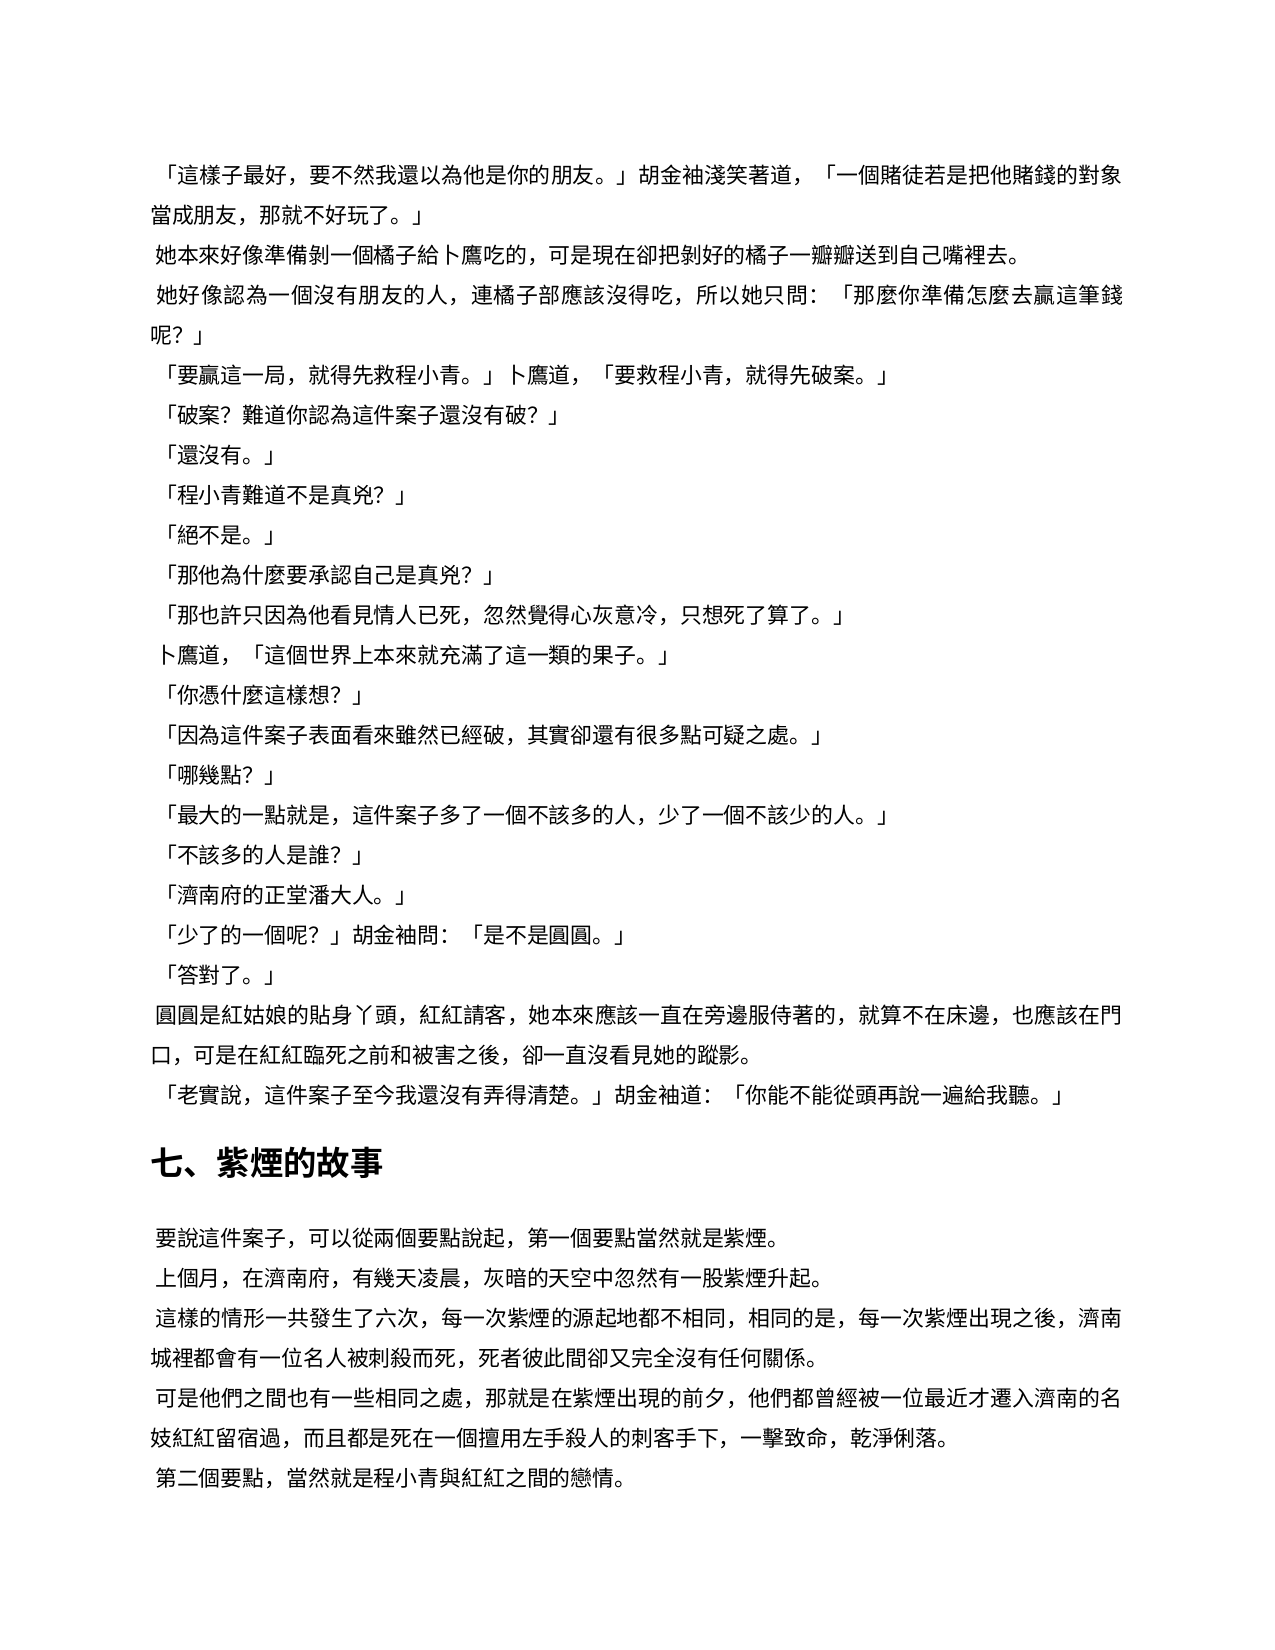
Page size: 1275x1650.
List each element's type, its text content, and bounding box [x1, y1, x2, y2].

text 「不該多的人是誰？」 [150, 830, 1125, 870]
text 「少了的一個呢？」胡金袖問：「是不是圓圓。」 [150, 910, 1125, 950]
text 「要贏這一局，就得先救程小青。」卜鷹道，「要救程小青，就得先破案。」 [150, 350, 1125, 390]
text 「還沒有。」 [150, 430, 1125, 470]
text 這樣的情形一共發生了六次，每一次紫煙的源起地都不相同，相同的是，每一次紫煙出現之後，濟南城裡都會有一位名人被刺殺而死，死者彼此間卻又完全沒有任何關係。 [150, 1292, 1125, 1372]
text 「哪幾點？」 [150, 750, 1125, 790]
text 要說這件案子，可以從兩個要點說起，第一個要點當然就是紫煙。 [150, 1212, 1125, 1252]
text 「破案？難道你認為這件案子還沒有破？」 [150, 390, 1125, 430]
subtitle 七、紫煙的故事 [150, 1137, 1125, 1185]
text 「程小青難道不是真兇？」 [150, 470, 1125, 510]
text 卜鷹道，「這個世界上本來就充滿了這一類的果子。」 [150, 630, 1125, 670]
text 「最大的一點就是，這件案子多了一個不該多的人，少了一個不該少的人。」 [150, 790, 1125, 830]
text 「因為這件案子表面看來雖然已經破，其實卻還有很多點可疑之處。」 [150, 710, 1125, 750]
text 「老實說，這件案子至今我還沒有弄得清楚。」胡金袖道：「你能不能從頭再說一遍給我聽。」 [150, 1070, 1125, 1110]
text 第二個要點，當然就是程小青與紅紅之間的戀情。 [150, 1452, 1125, 1492]
text 「你憑什麼這樣想？」 [150, 670, 1125, 710]
text 她好像認為一個沒有朋友的人，連橘子部應該沒得吃，所以她只問：「那麼你準備怎麼去贏這筆錢呢？」 [150, 270, 1125, 350]
text 「濟南府的正堂潘大人。」 [150, 870, 1125, 910]
text 上個月，在濟南府，有幾天凌晨，灰暗的天空中忽然有一股紫煙升起。 [150, 1252, 1125, 1292]
text 可是他們之間也有一些相同之處，那就是在紫煙出現的前夕，他們都曾經被一位最近才遷入濟南的名妓紅紅留宿過，而且都是死在一個擅用左手殺人的刺客手下，一擊致命，乾淨俐落。 [150, 1372, 1125, 1452]
text 她本來好像準備剝一個橘子給卜鷹吃的，可是現在卻把剝好的橘子一瓣瓣送到自己嘴裡去。 [150, 230, 1125, 270]
text 圓圓是紅姑娘的貼身丫頭，紅紅請客，她本來應該一直在旁邊服侍著的，就算不在床邊，也應該在門口，可是在紅紅臨死之前和被害之後，卻一直沒看見她的蹤影。 [150, 990, 1125, 1070]
text 「那他為什麼要承認自己是真兇？」 [150, 550, 1125, 590]
text 「這樣子最好，要不然我還以為他是你的朋友。」胡金袖淺笑著道，「一個賭徒若是把他賭錢的對象當成朋友，那就不好玩了。」 [150, 150, 1125, 230]
text 「絕不是。」 [150, 510, 1125, 550]
text 「那也許只因為他看見情人已死，忽然覺得心灰意冷，只想死了算了。」 [150, 590, 1125, 630]
text 「答對了。」 [150, 950, 1125, 990]
